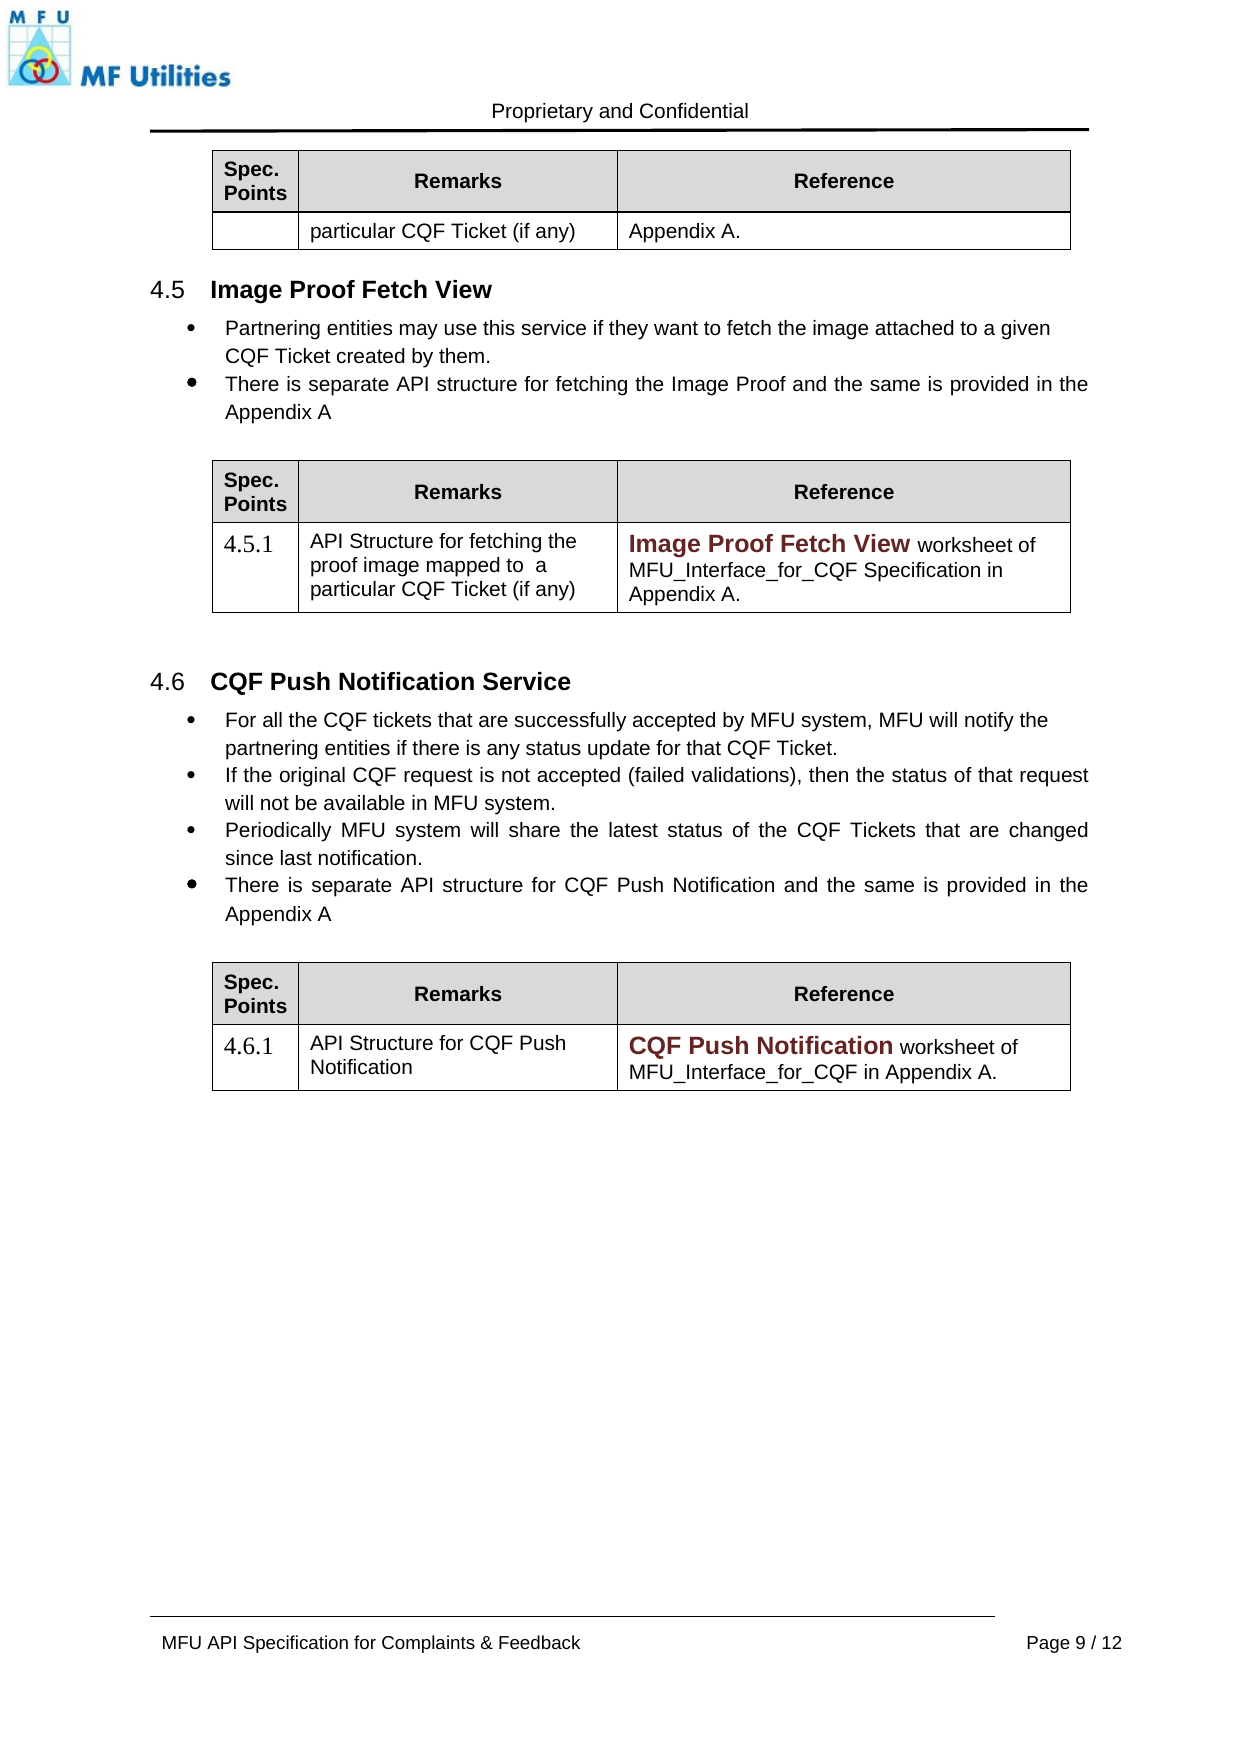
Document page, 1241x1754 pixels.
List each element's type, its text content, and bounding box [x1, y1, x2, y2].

table_header Spec. Points [213, 151, 298, 211]
table_cell API Structure for fetching the proof image mapped to a particular CQF Ticket (if any) [299, 523, 617, 612]
table_cell [213, 213, 298, 249]
table_cell CQF Push Notification worksheet of MFU_Interface_for_CQF in Appendix A. [618, 1025, 1070, 1090]
list There is separate API structure for fetching the Image Proof and the same is provided in the Appendix A [187, 371, 1090, 424]
picture [4, 6, 235, 89]
table_cell Image Proof Fetch View worksheet of MFU_Interface_for_CQF Specification in Appendix A. [618, 523, 1070, 612]
table_header Remarks [299, 151, 617, 211]
table_header Spec. Points [213, 461, 298, 522]
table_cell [618, 213, 1070, 249]
table_cell API Structure for CQF Push Notification [299, 1025, 617, 1090]
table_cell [299, 213, 617, 249]
table_cell [213, 1025, 298, 1090]
table_header Remarks [299, 963, 617, 1024]
table_header Spec. Points [213, 963, 298, 1024]
list If the original CQF request is not accepted (failed validations), then the status of that request will not be available in MFU system. [187, 763, 1090, 814]
subtitle Image Proof Fetch View [150, 275, 1090, 304]
table_header Remarks [299, 461, 617, 522]
list Periodically MFU system will share the latest status of the CQF Tickets that are changed since last notification. [187, 818, 1090, 869]
subtitle CQF Push Notification Service [150, 667, 1090, 695]
table_cell [213, 523, 298, 612]
table_header Reference [618, 151, 1070, 211]
table_header Reference [618, 963, 1070, 1024]
list There is separate API structure for CQF Push Notification and the same is provided in the Appendix A [187, 873, 1090, 926]
list Partnering entities may use this service if they want to fetch the image attached to a given CQF Ticket created by them. [187, 316, 1090, 368]
table_header Reference [618, 461, 1070, 522]
list For all the CQF tickets that are successfully accepted by MFU system, MFU will notify the partnering entities if there is any status update for that CQF Ticket. [187, 708, 1090, 759]
